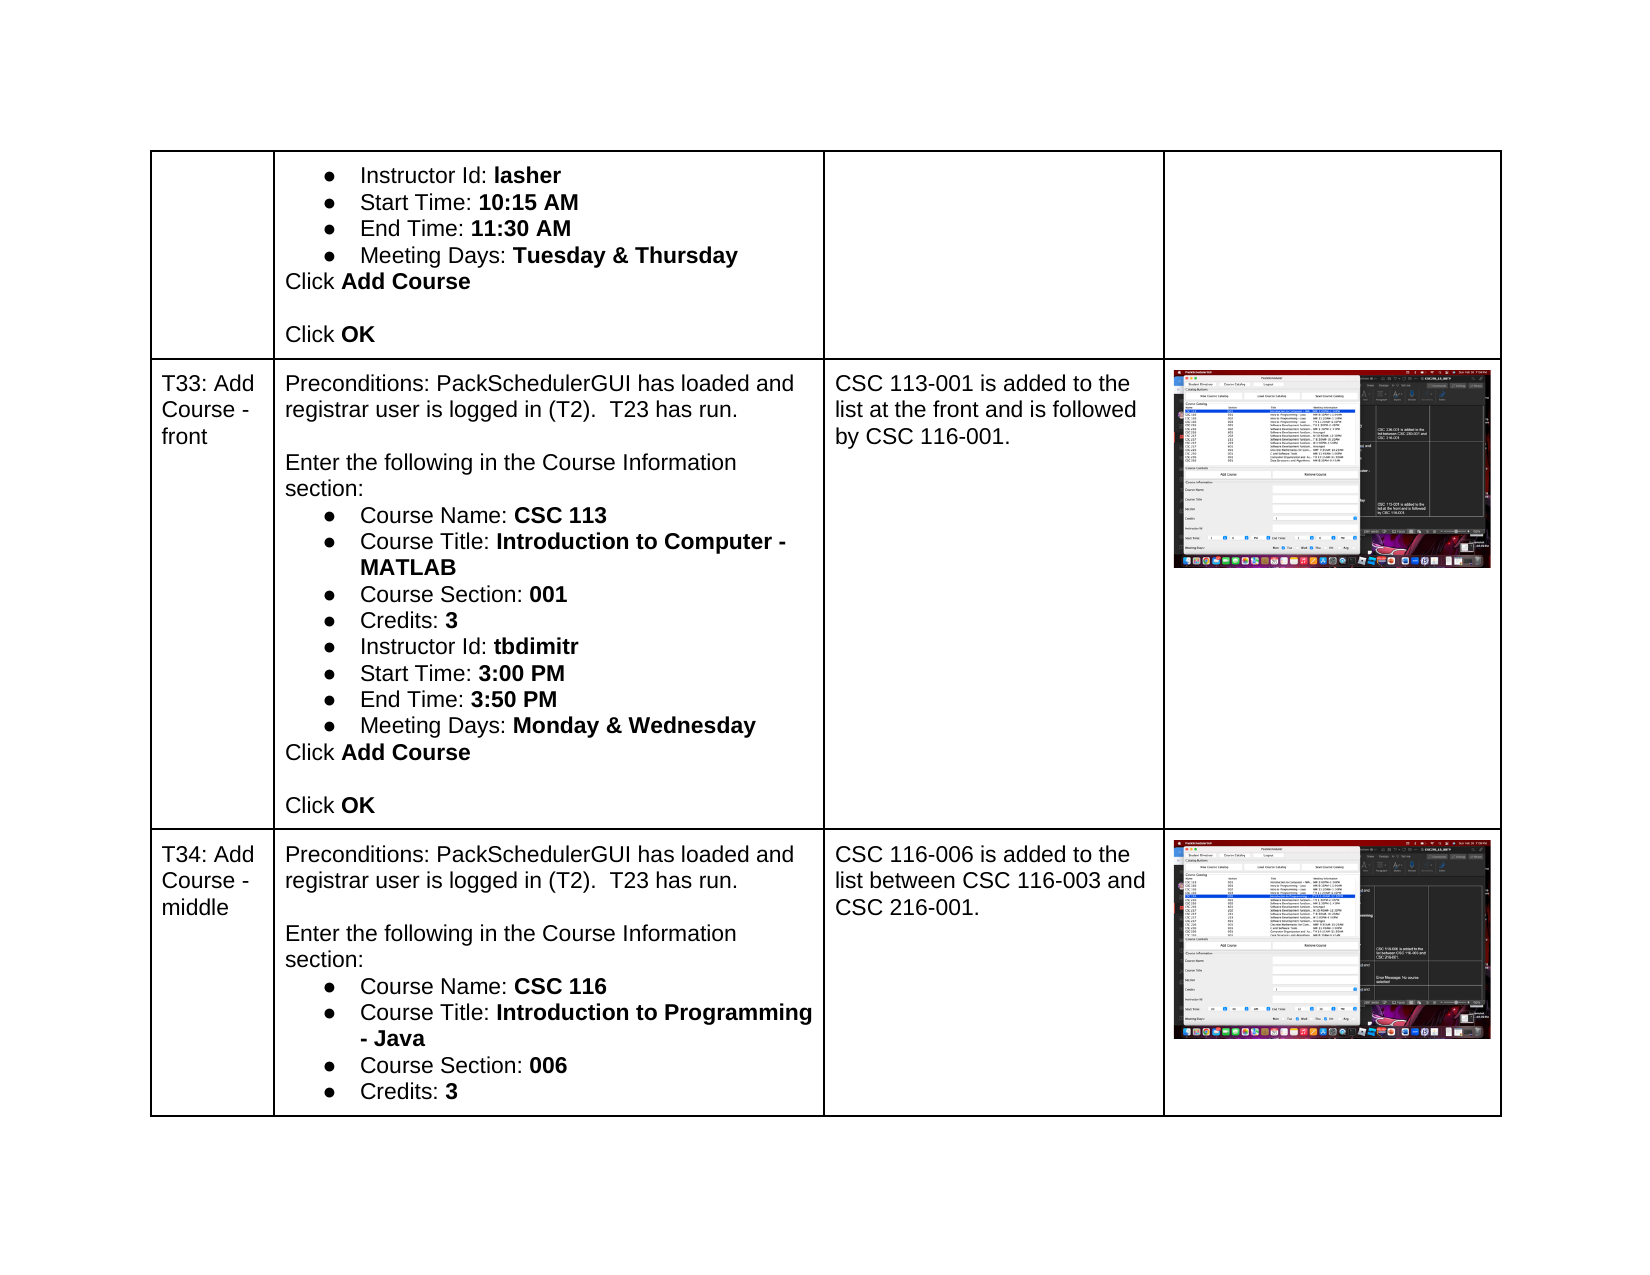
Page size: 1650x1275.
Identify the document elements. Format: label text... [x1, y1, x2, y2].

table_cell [275, 830, 823, 1115]
table_cell CSC 113-001 is added to the list at the front and is followed by CSC 116-001. [825, 360, 1163, 828]
picture [1173, 840, 1491, 1039]
table_cell [1165, 830, 1500, 1115]
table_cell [275, 152, 823, 357]
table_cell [152, 152, 273, 357]
table_cell T33: Add Course - front [152, 360, 273, 828]
picture [1173, 370, 1491, 568]
table_cell [1165, 360, 1500, 828]
table_cell Preconditions: PackSchedulerGUI has loaded and registrar user is logged in (T2). T23 has run. Enter the following in the Course Information section: Course Name: CSC 113 Course Title: Introduction to Computer - MATLAB Course Section: 001 Credits: 3 Instructor Id: tbdimitr Start Time: 3:00 PM End Time: 3:50 PM Meeting Days: Monday & Wednesday Click Add Course Click OK [275, 360, 823, 828]
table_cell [825, 830, 1163, 1115]
table_cell [1165, 152, 1500, 357]
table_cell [152, 830, 273, 1115]
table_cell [825, 152, 1163, 357]
